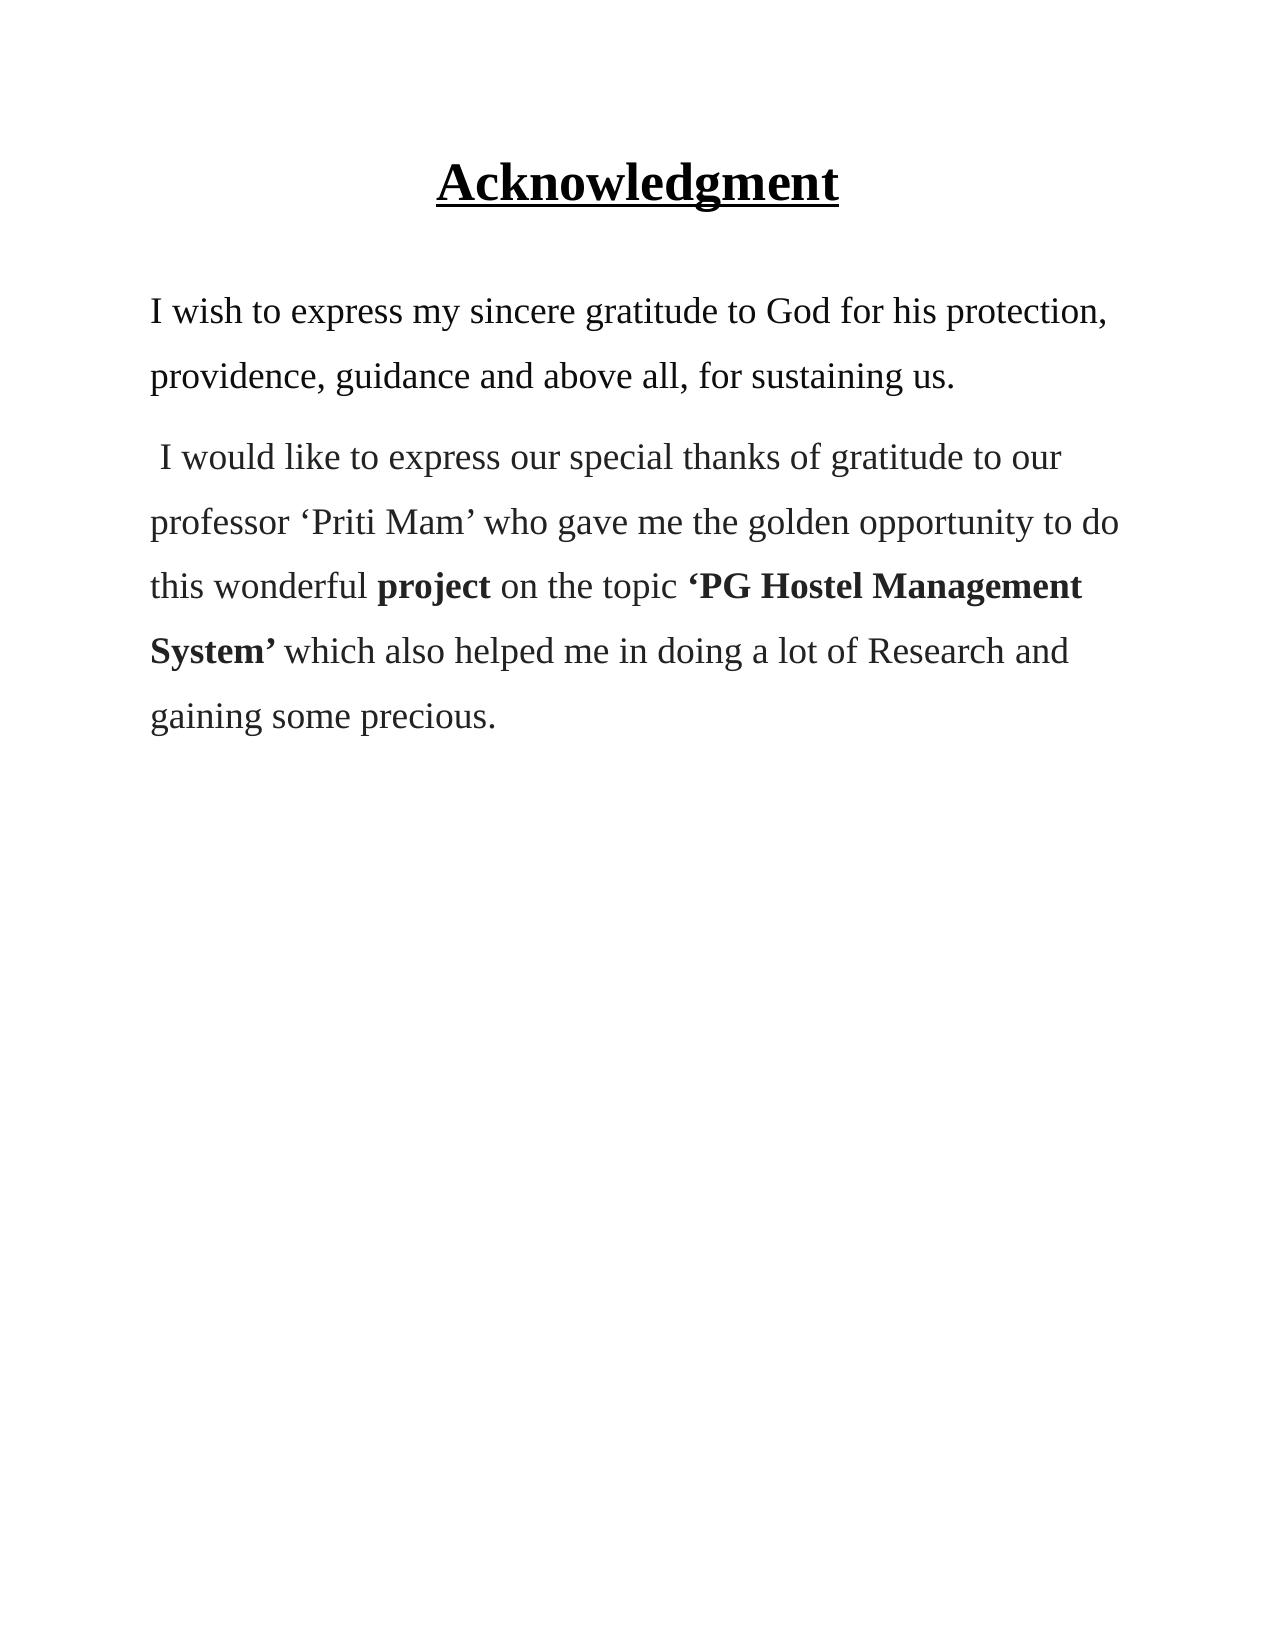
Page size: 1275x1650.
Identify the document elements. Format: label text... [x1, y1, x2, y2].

text I wish to express my sincere gratitude to God for his protection, providence, guidance and above all, for sustaining us. [150, 288, 1125, 396]
text Acknowledgment [150, 150, 1125, 212]
text I would like to express our special thanks of gratitude to our professor ‘Priti Mam’ who gave me the golden opportunity to do this wonderful project on the topic ‘PG Hostel Management System’ which also helped me in doing a lot of Research and gaining some precious. [150, 434, 1125, 736]
